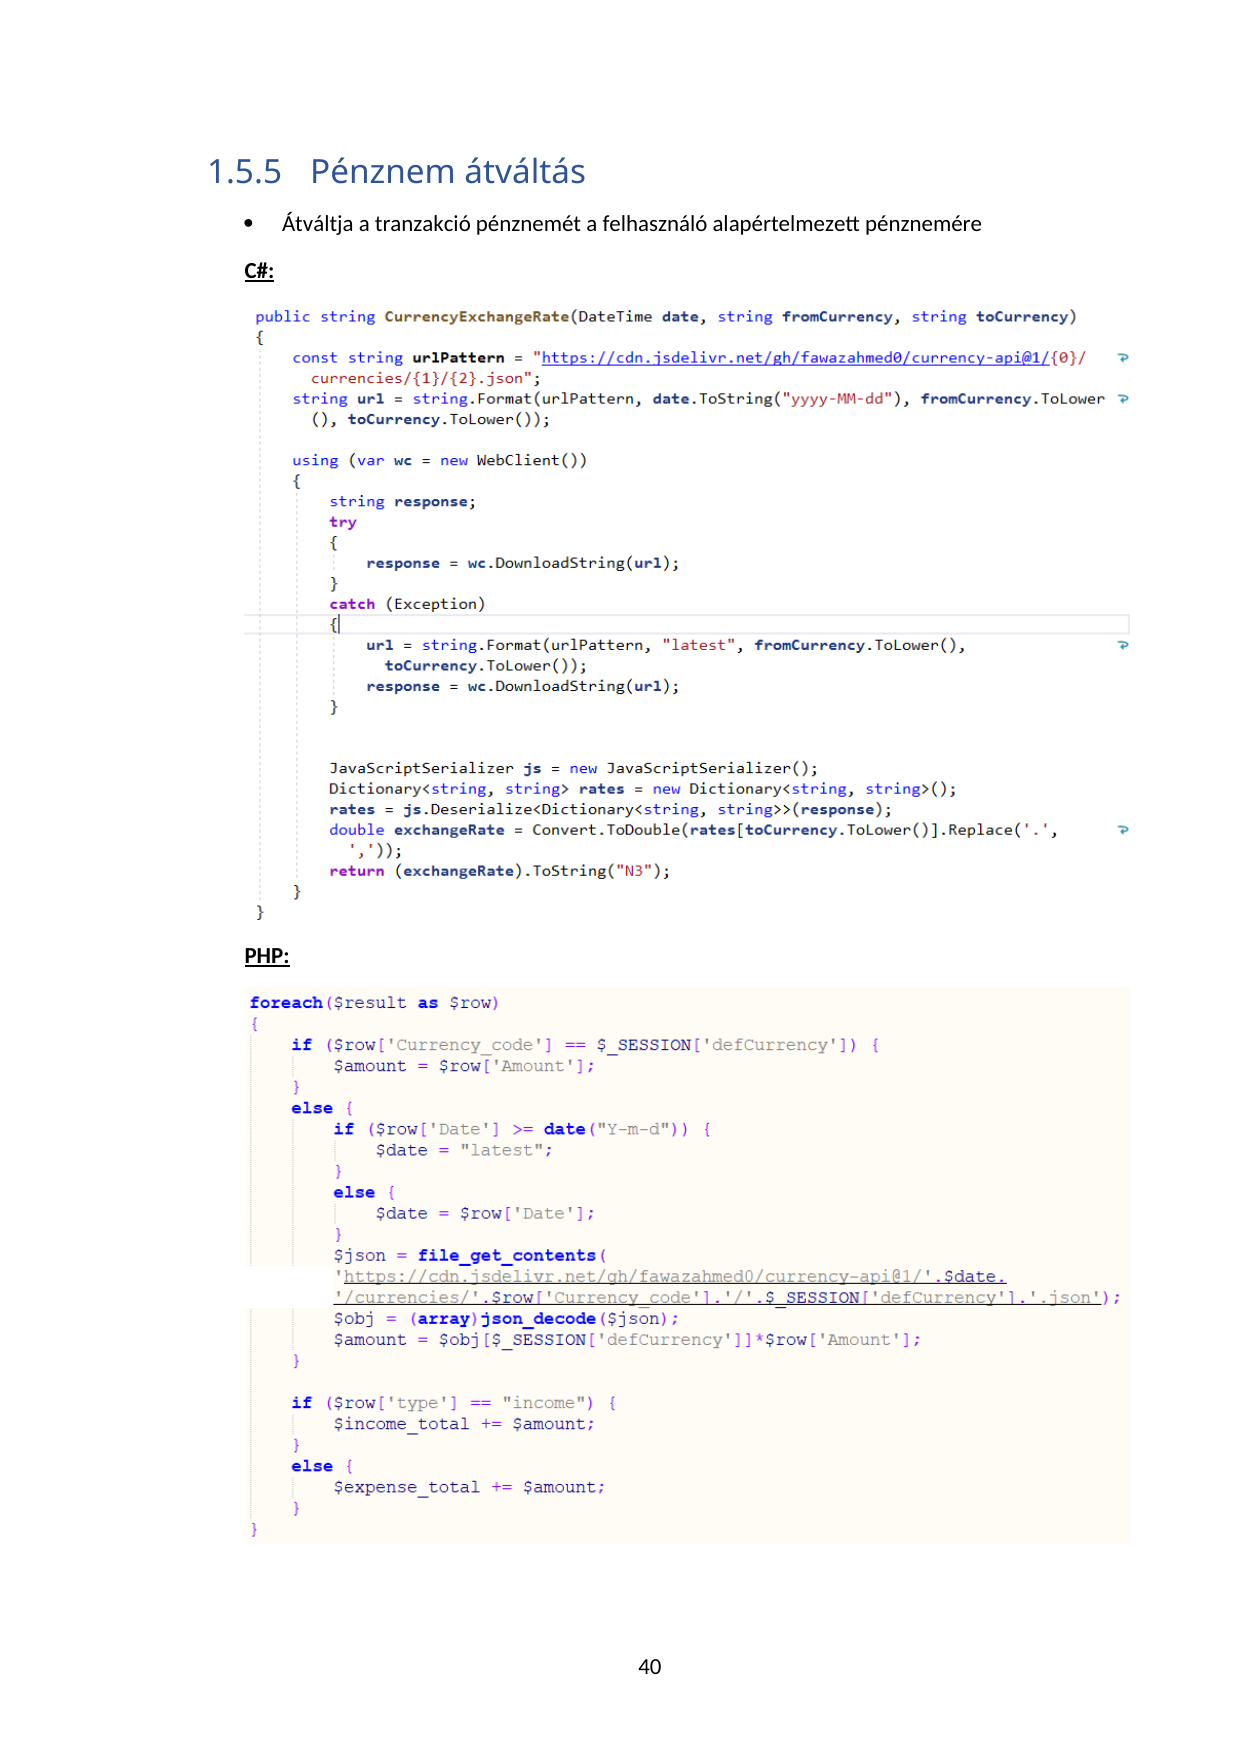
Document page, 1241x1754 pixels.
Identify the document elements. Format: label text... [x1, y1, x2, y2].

subtitle Pénznem átváltás [207, 148, 1092, 193]
picture [244, 302, 1130, 922]
list Átváltja a tranzakció pénznemét a felhasználó alapértelmezett pénznemére [244, 209, 1092, 237]
picture [244, 987, 1130, 1544]
text C#: [244, 256, 1092, 284]
text PHP: [244, 941, 1092, 969]
